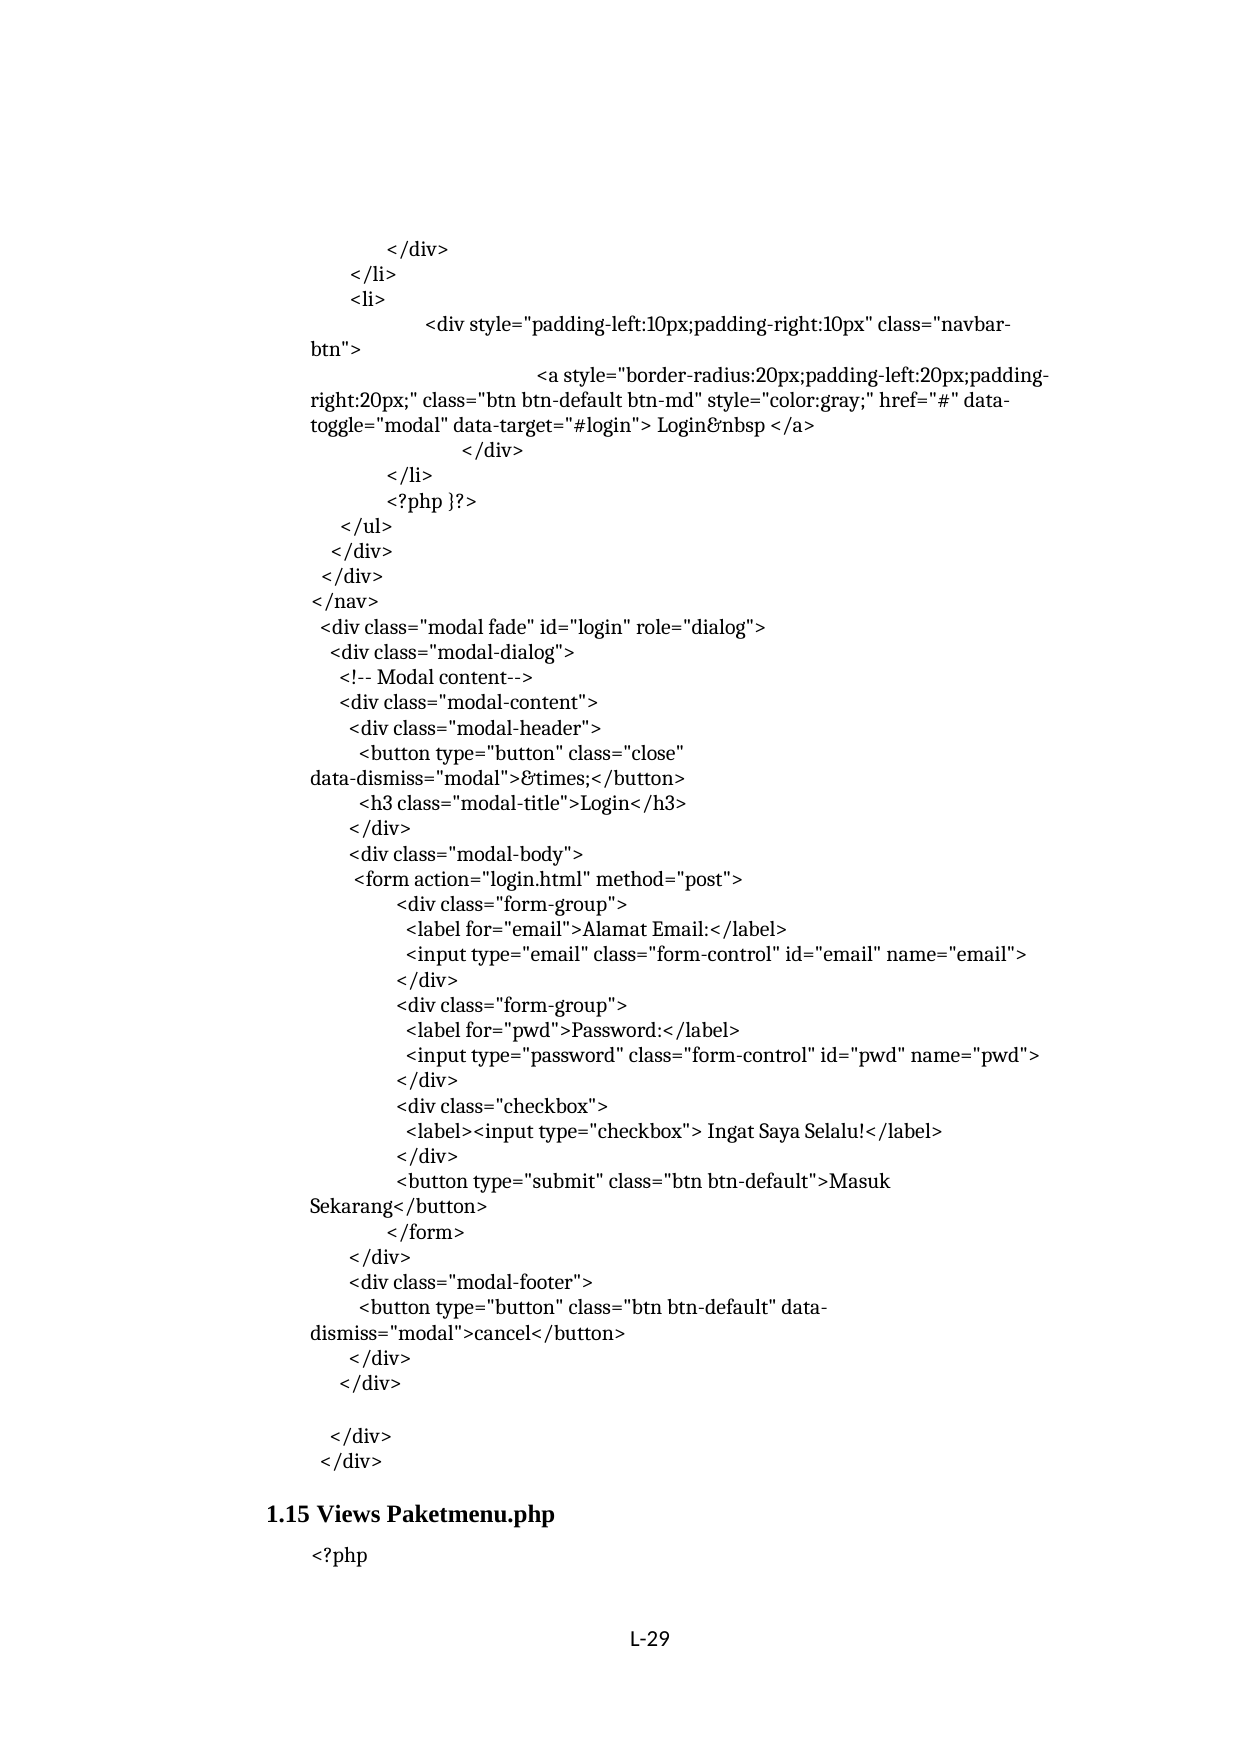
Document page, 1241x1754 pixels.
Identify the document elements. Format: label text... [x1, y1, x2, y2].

list <div class="checkbox"> [310, 1093, 1063, 1118]
list <li> [310, 287, 1063, 312]
list </div> [310, 1371, 1063, 1396]
list <button type="submit" class="btn btn-default">Masuk Sekarang</button> [310, 1169, 1063, 1219]
list <div class="form-group"> [310, 992, 1063, 1018]
list <button type="button" class="close" data-dismiss="modal">&times;</button> [310, 740, 1063, 791]
list </nav> [310, 589, 1063, 614]
list </li> [310, 261, 1063, 287]
list <label><input type="checkbox"> Ingat Saya Selalu!</label> [310, 1118, 1063, 1144]
list <div class="modal-body"> [310, 841, 1063, 866]
list </div> [310, 1345, 1063, 1371]
list </li> [310, 463, 1063, 488]
list <label for="pwd">Password:</label> [310, 1018, 1063, 1043]
list <label for="email">Alamat Email:</label> [310, 917, 1063, 942]
list </div> [310, 1144, 1063, 1169]
list </div> [310, 236, 1063, 261]
list <div class="modal-header"> [310, 715, 1063, 740]
list <?php [311, 1543, 1063, 1568]
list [310, 312, 1063, 362]
list </div> [310, 967, 1063, 992]
list </div> [310, 438, 1063, 463]
list <div class="form-group"> [310, 892, 1063, 917]
list <div class="modal-dialog"> [310, 639, 1063, 665]
list <form action="login.html" method="post"> [310, 866, 1063, 892]
list </div> [310, 539, 1063, 564]
list </div> [310, 1068, 1063, 1093]
list </div> [310, 564, 1063, 589]
list <button type="button" class="btn btn-default" data-dismiss="modal">cancel</button> [310, 1295, 1063, 1345]
list <input type="email" class="form-control" id="email" name="email"> [310, 942, 1063, 967]
list </div> [310, 1449, 1063, 1474]
list Views Paketmenu.php [266, 1499, 1063, 1528]
list <a style="border-radius:20px;padding-left:20px;padding-right:20px;" class="btn btn-default btn-md" style="color:gray;" href="#" data-toggle="modal" data-target="#login"> Login&nbsp </a> [310, 362, 1063, 438]
list <input type="password" class="form-control" id="pwd" name="pwd"> [310, 1043, 1063, 1068]
list <?php }?> [310, 488, 1063, 513]
list <div class="modal-content"> [310, 690, 1063, 715]
list <div class="modal fade" id="login" role="dialog"> [310, 614, 1063, 639]
list <h3 class="modal-title">Login</h3> [310, 791, 1063, 816]
list </div> [310, 1244, 1063, 1270]
list </div> [310, 1424, 1063, 1449]
list </form> [310, 1219, 1063, 1244]
list </div> [310, 816, 1063, 841]
list <div class="modal-footer"> [310, 1270, 1063, 1295]
list <!-- Modal content--> [310, 665, 1063, 690]
list </ul> [310, 513, 1063, 539]
